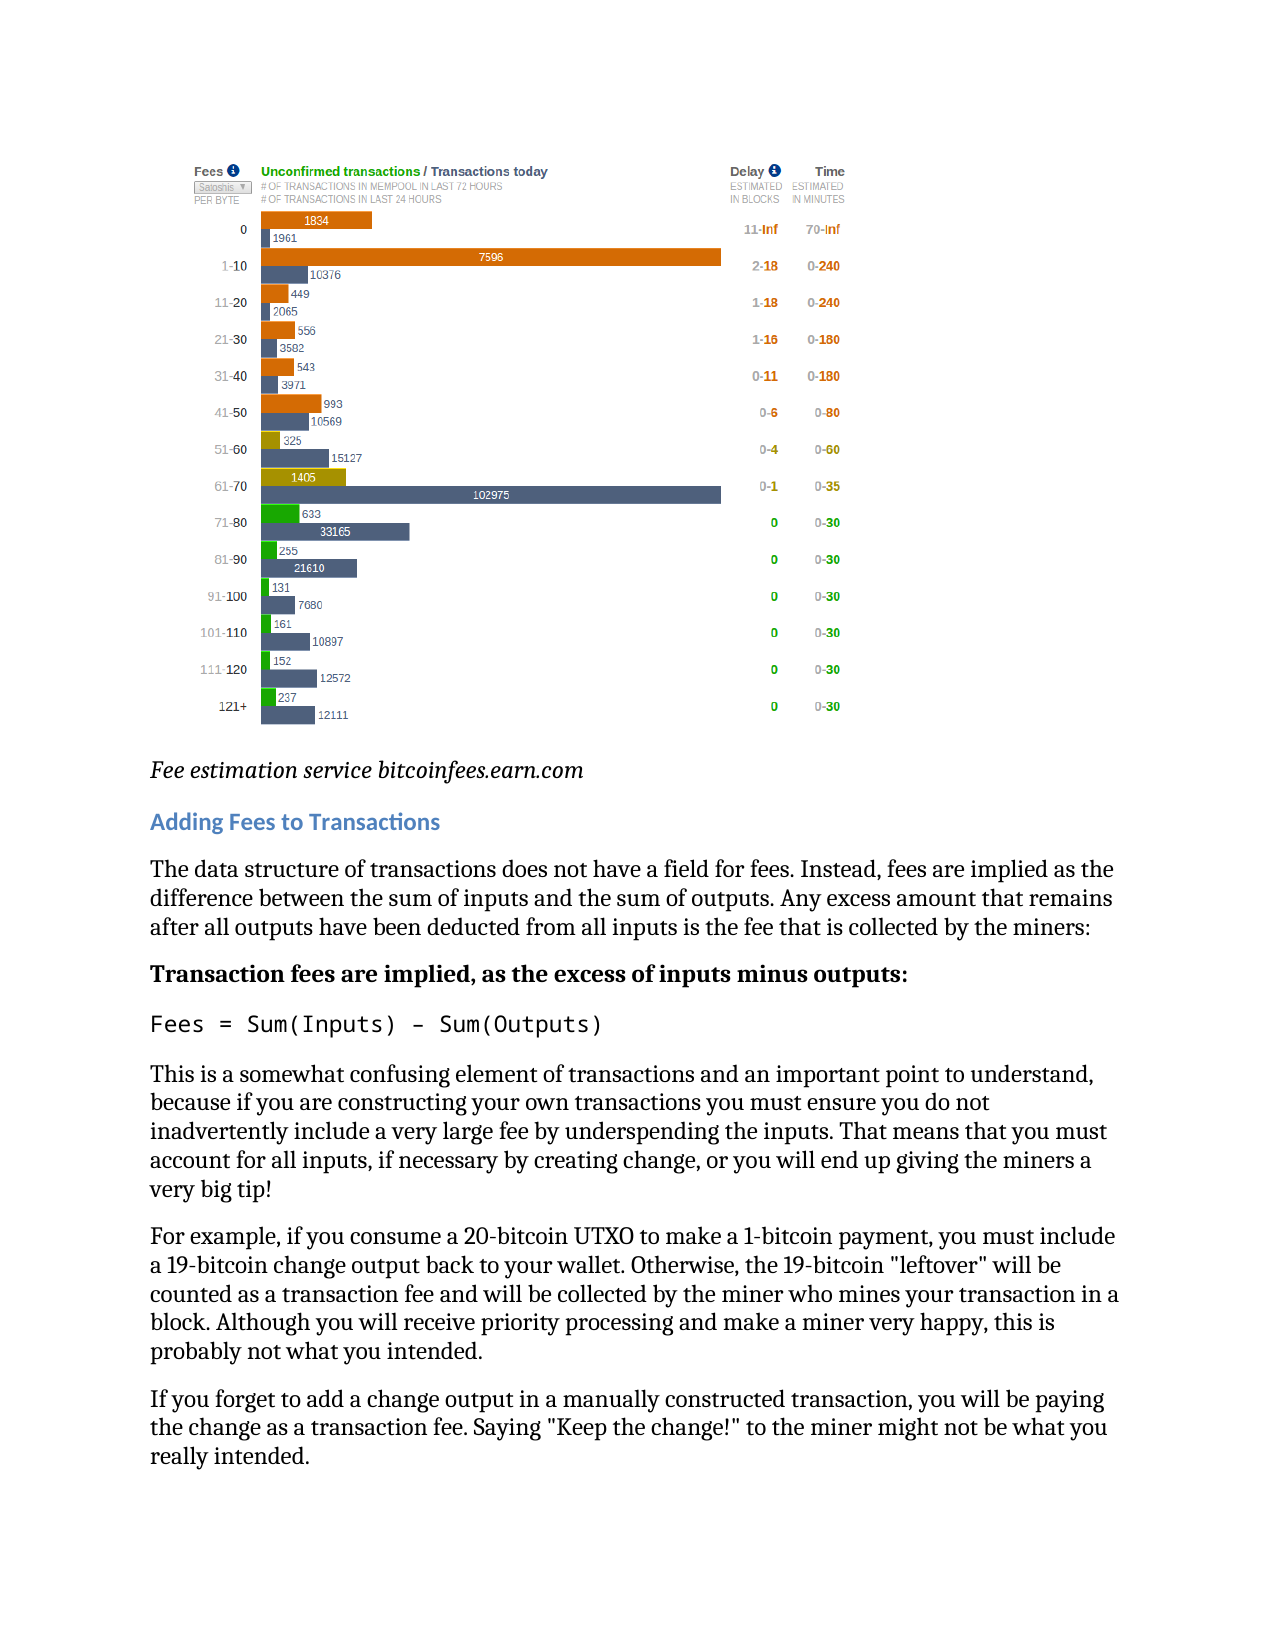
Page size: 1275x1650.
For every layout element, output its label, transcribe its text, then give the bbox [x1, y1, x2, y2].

text Fees = Sum(Inputs) – Sum(Outputs) [150, 1007, 1125, 1039]
picture [168, 150, 892, 736]
text For example, if you consume a 20-bitcoin UTXO to make a 1-bitcoin payment, you must include a 19-bitcoin change output back to your wallet. Otherwise, the 19-bitcoin "leftover" will be counted as a transaction fee and will be collected by the miner who mines your transaction in a block. Although you will receive priority processing and make a miner very happy, this is probably not what you intended. [150, 1222, 1125, 1366]
text If you forget to add a change output in a manually constructed transaction, you will be paying the change as a transaction fee. Saying "Keep the change!" to the miner might not be what you really intended. [150, 1384, 1125, 1471]
text The data structure of transactions does not have a field for fees. Instead, fees are implied as the difference between the sum of inputs and the sum of outputs. Any excess amount that remains after all outputs have been deducted from all inputs is the fee that is collected by the miners: [150, 855, 1125, 941]
text Transaction fees are implied, as the excess of inputs minus outputs: [150, 960, 1125, 989]
text This is a somewhat confusing element of transactions and an important point to understand, because if you are constructing your own transactions you must ensure you do not inadvertently include a very large fee by underspending the inputs. That means that you must account for all inputs, if necessary by creating change, or you will end up giving the miners a very big tip! [150, 1059, 1125, 1203]
subtitle Adding Fees to Transactions [150, 806, 1125, 836]
text Fee estimation service bitcoinfees.earn.com [150, 756, 1125, 785]
